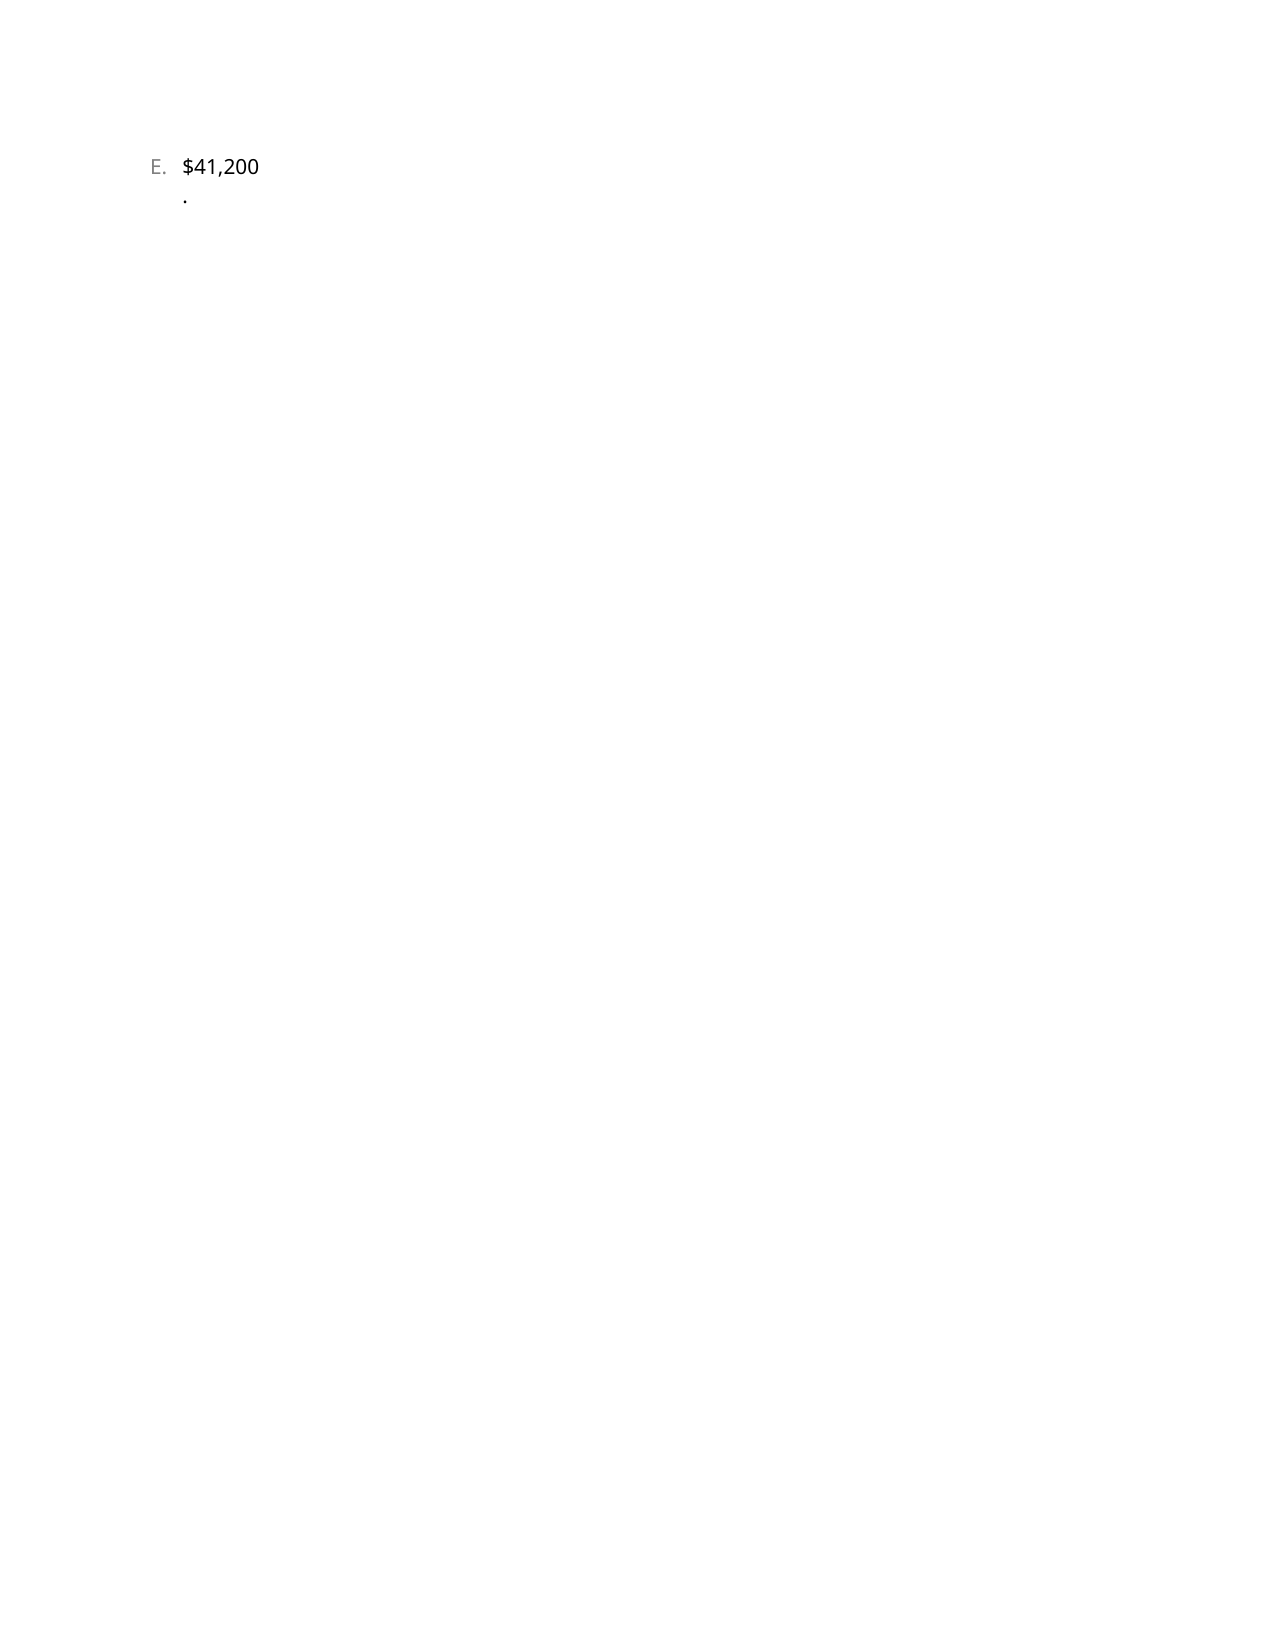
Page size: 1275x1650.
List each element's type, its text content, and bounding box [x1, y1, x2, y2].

table_header $41,200. [182, 153, 263, 209]
table_header E. [150, 153, 182, 209]
